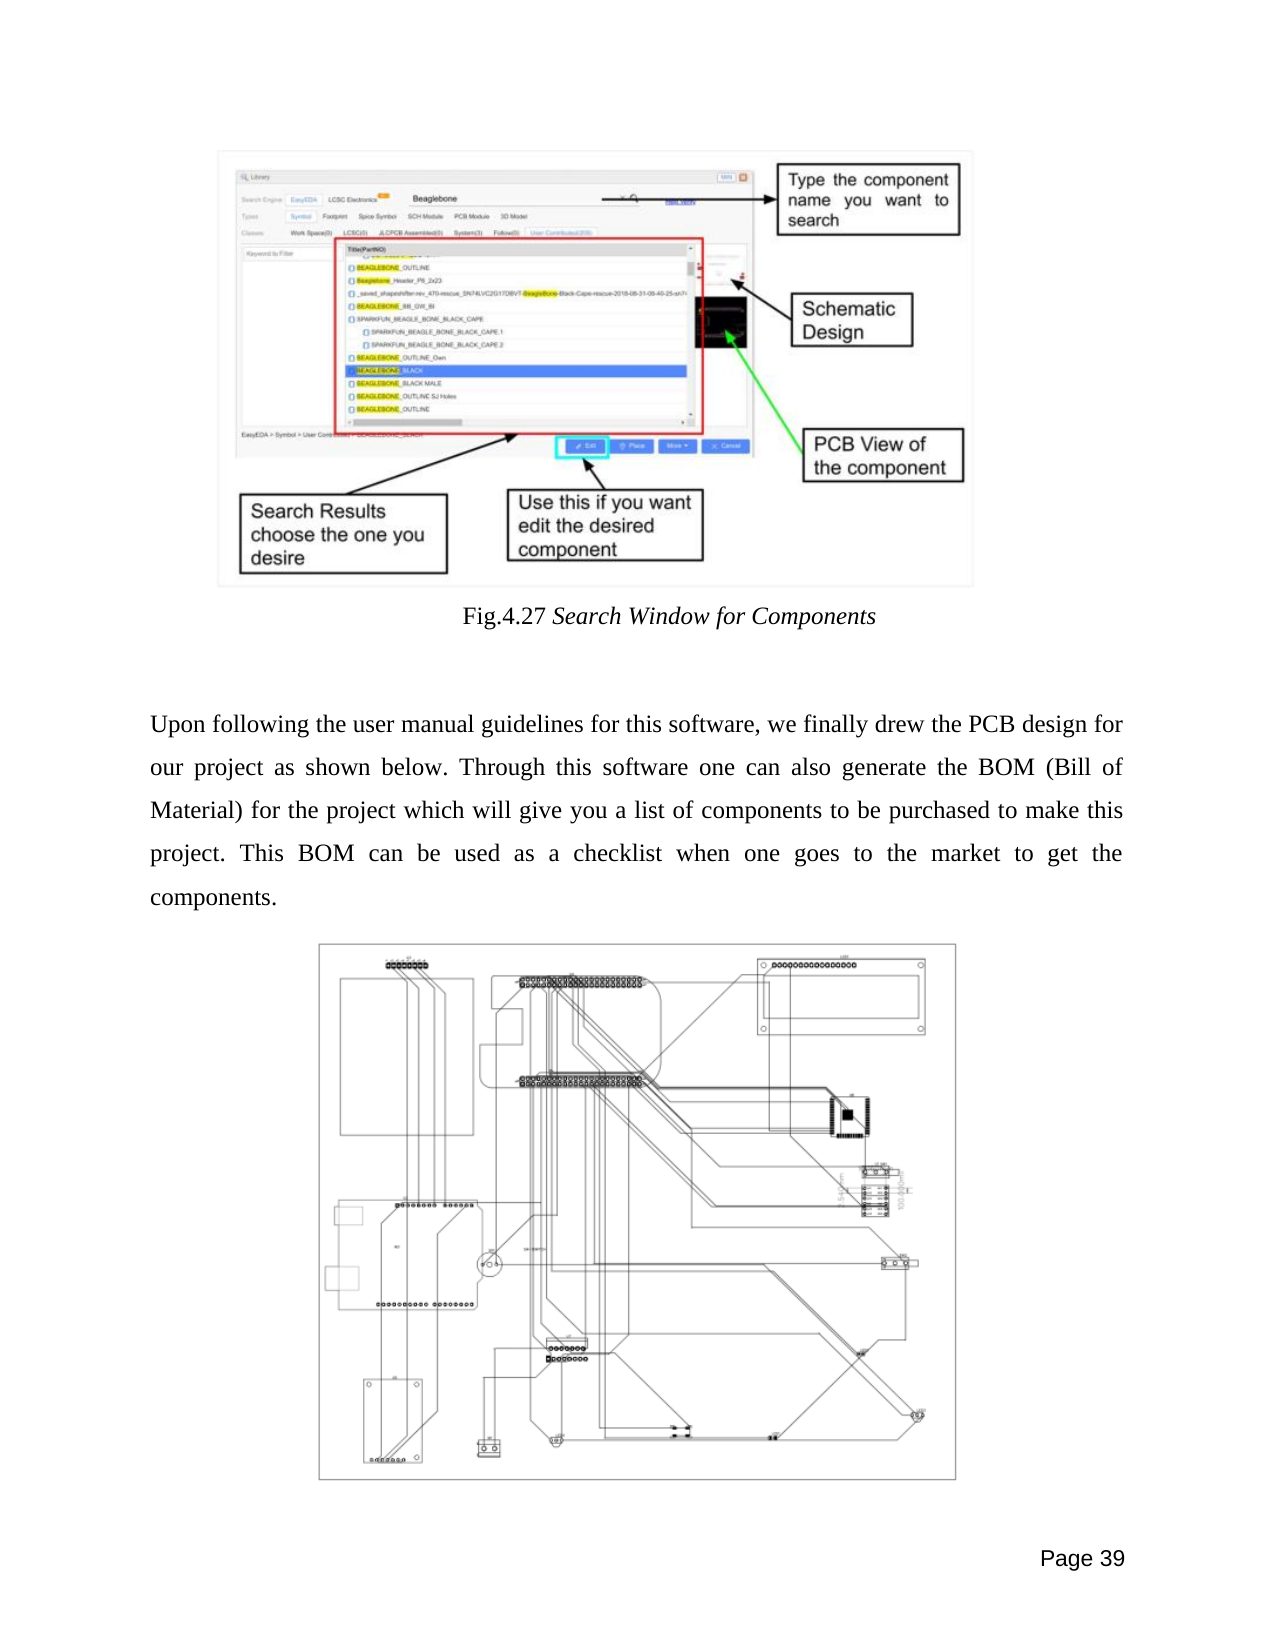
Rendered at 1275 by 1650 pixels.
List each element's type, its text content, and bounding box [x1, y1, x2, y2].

text Fig.4.27 Search Window for Components [216, 601, 1125, 630]
text Upon following the user manual guidelines for this software, we finally drew the PCB design for our project as shown below. Through this software one can also generate the BOM (Bill of Material) for the project which will give you a list of components to be purchased to make this project. This BOM can be used as a checklist when one goes to the market to get the components. [150, 709, 1125, 910]
picture [216, 150, 975, 588]
picture [314, 939, 961, 1485]
